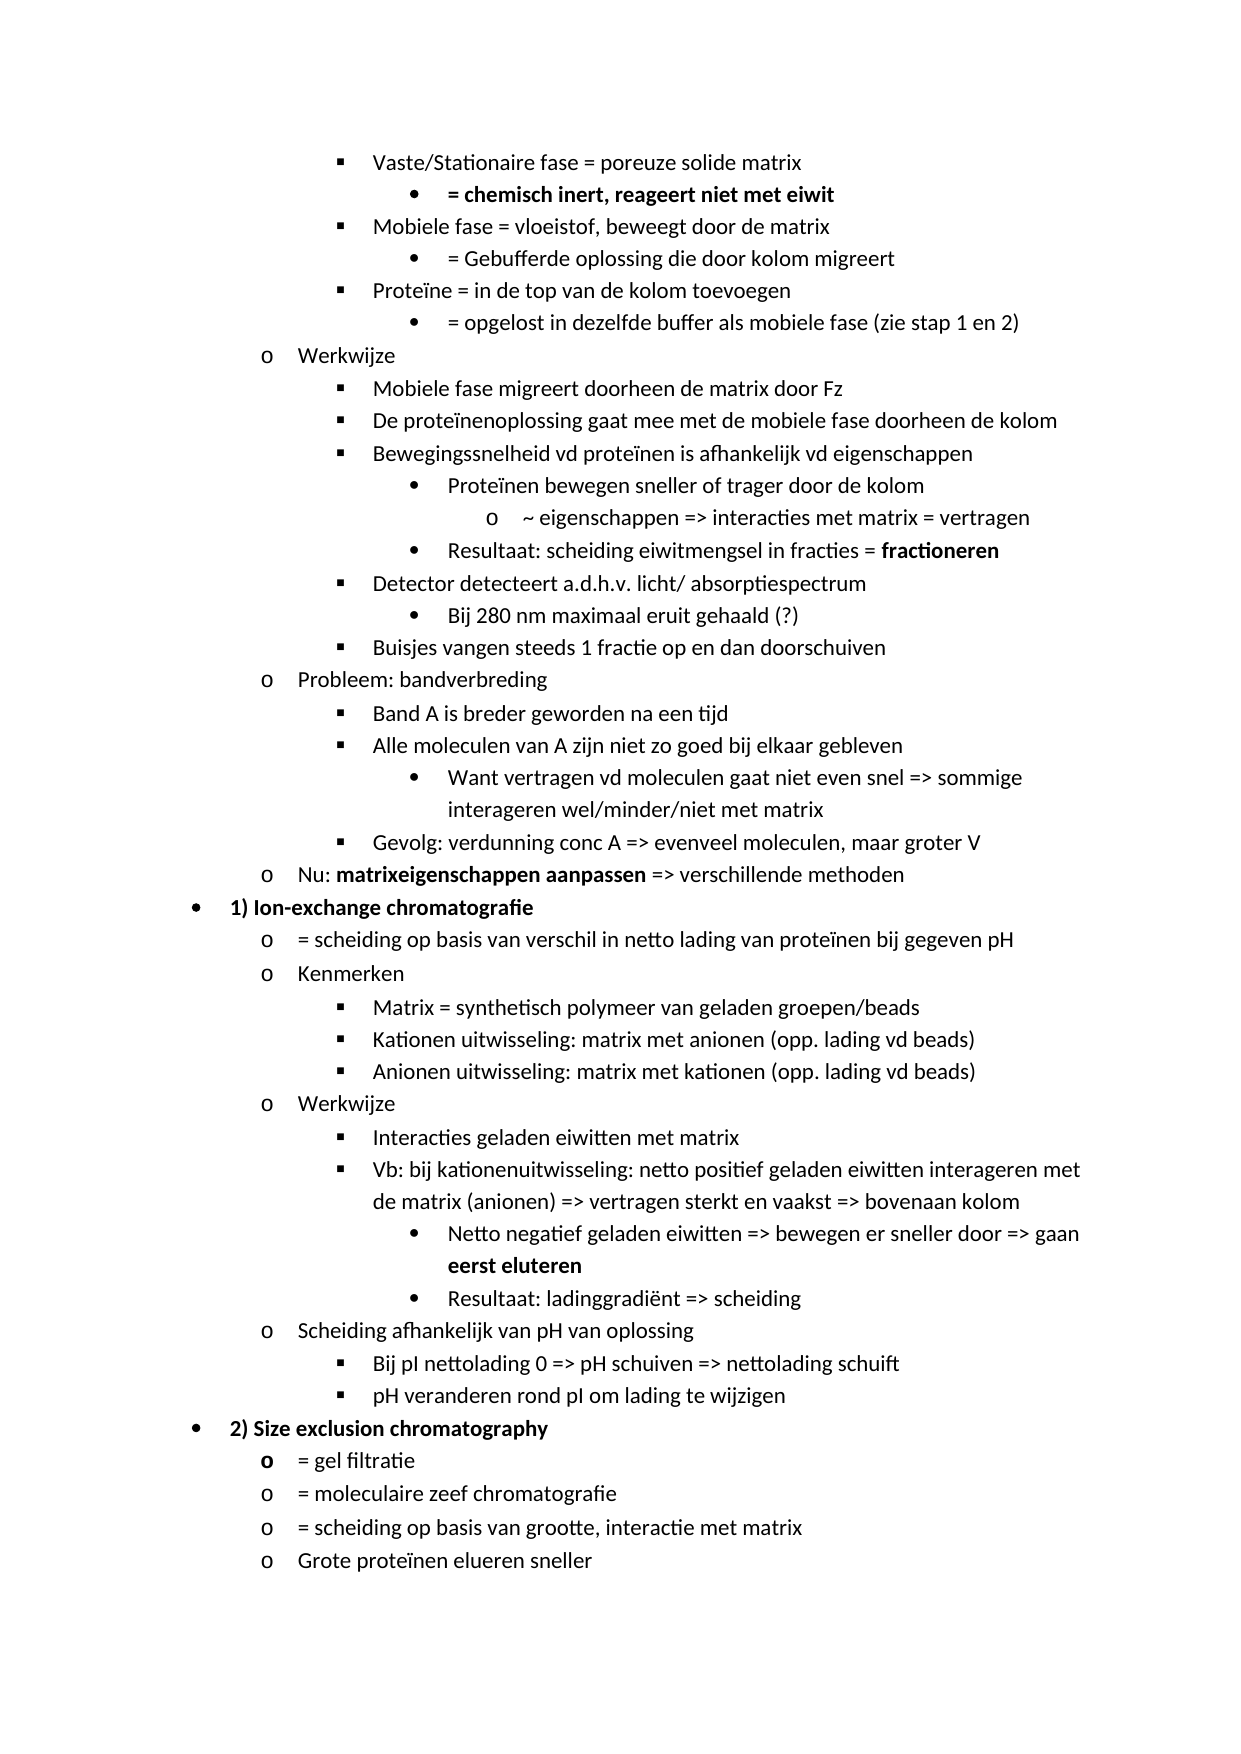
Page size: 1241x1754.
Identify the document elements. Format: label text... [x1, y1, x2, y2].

list Buisjes vangen steeds 1 fractie op en dan doorschuiven [335, 633, 1093, 661]
list Proteïne = in de top van de kolom toevoegen [335, 276, 1093, 304]
list = gel filtratie [260, 1446, 1093, 1475]
list Mobiele fase = vloeistof, beweegt door de matrix [335, 212, 1093, 240]
list Bij pI nettolading 0 => pH schuiven => nettolading schuift [335, 1349, 1093, 1377]
list = chemisch inert, reageert niet met eiwit [410, 180, 1093, 208]
list Bewegingssnelheid vd proteïnen is afhankelijk vd eigenschappen [335, 439, 1093, 467]
list ~ eigenschappen => interacties met matrix = vertragen [485, 503, 1093, 532]
list Anionen uitwisseling: matrix met kationen (opp. lading vd beads) [335, 1057, 1093, 1085]
list Vb: bij kationenuitwisseling: netto positief geladen eiwitten interageren met de matrix (anionen) => vertragen sterkt en vaakst => bovenaan kolom [335, 1155, 1093, 1215]
list Detector detecteert a.d.h.v. licht/ absorptiespectrum [335, 569, 1093, 597]
list Kationen uitwisseling: matrix met anionen (opp. lading vd beads) [335, 1025, 1093, 1053]
list Nu: matrixeigenschappen aanpassen => verschillende methoden [260, 860, 1093, 889]
list Want vertragen vd moleculen gaat niet even snel => sommige interageren wel/minder/niet met matrix [410, 763, 1093, 823]
list Gevolg: verdunning conc A => evenveel moleculen, maar groter V [335, 828, 1093, 856]
list Vaste/Stationaire fase = poreuze solide matrix [335, 148, 1093, 176]
list Interacties geladen eiwitten met matrix [335, 1123, 1093, 1151]
list Resultaat: ladinggradiënt => scheiding [410, 1284, 1093, 1312]
list = moleculaire zeef chromatografie [260, 1479, 1093, 1509]
list De proteïnenoplossing gaat mee met de mobiele fase doorheen de kolom [335, 406, 1093, 434]
list = Gebufferde oplossing die door kolom migreert [410, 244, 1093, 272]
list = scheiding op basis van grootte, interactie met matrix [260, 1513, 1093, 1542]
list = opgelost in dezelfde buffer als mobiele fase (zie stap 1 en 2) [410, 308, 1093, 337]
list 2) Size exclusion chromatography [192, 1414, 1093, 1442]
list Alle moleculen van A zijn niet zo goed bij elkaar gebleven [335, 731, 1093, 759]
list Bij 280 nm maximaal eruit gehaald (?) [410, 601, 1093, 629]
list 1) Ion-exchange chromatografie [192, 893, 1093, 921]
list Werkwijze [260, 341, 1093, 370]
list Mobiele fase migreert doorheen de matrix door Fz [335, 374, 1093, 402]
list Resultaat: scheiding eiwitmengsel in fracties = fractioneren [410, 537, 1093, 564]
list = scheiding op basis van verschil in netto lading van proteïnen bij gegeven pH [260, 926, 1093, 955]
list Netto negatief geladen eiwitten => bewegen er sneller door => gaan eerst eluteren [410, 1219, 1093, 1279]
list Band A is breder geworden na een tijd [335, 699, 1093, 727]
list Proteïnen bewegen sneller of trager door de kolom [410, 471, 1093, 499]
list Kenmerken [260, 959, 1093, 988]
list Matrix = synthetisch polymeer van geladen groepen/beads [335, 993, 1093, 1021]
list Grote proteïnen elueren sneller [260, 1547, 1093, 1576]
list Werkwijze [260, 1089, 1093, 1118]
list Scheiding afhankelijk van pH van oplossing [260, 1316, 1093, 1345]
list pH veranderen rond pI om lading te wijzigen [335, 1382, 1093, 1409]
list Probleem: bandverbreding [260, 665, 1093, 694]
